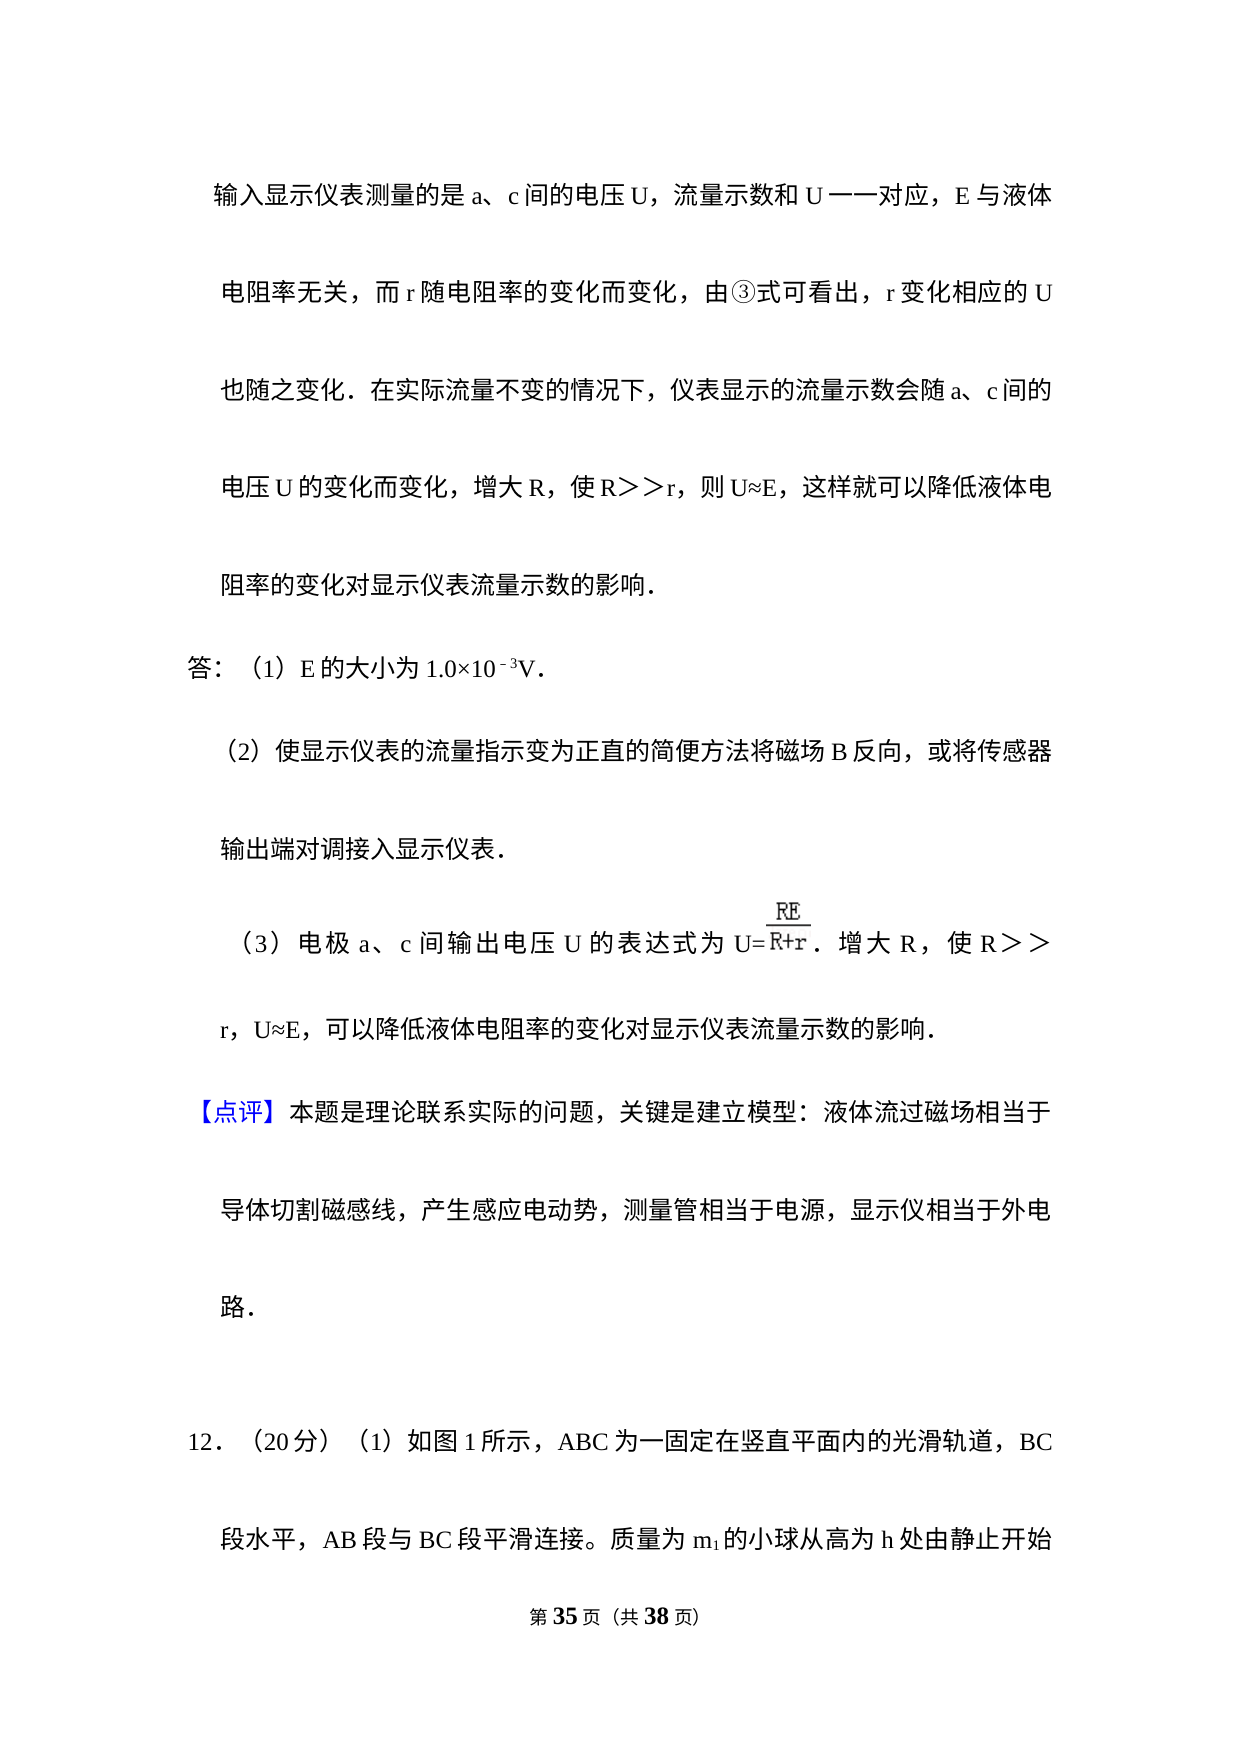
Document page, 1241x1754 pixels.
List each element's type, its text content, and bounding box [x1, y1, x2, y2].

text 答：（1）E的大小为1.0×10﹣3V． [187, 634, 1053, 699]
text （2）使显示仪表的流量指示变为正直的简便方法将磁场B反向，或将传感器输出端对调接入显示仪表． [187, 717, 1053, 880]
picture [765, 898, 811, 953]
text 输入显示仪表测量的是a、c间的电压U，流量示数和U一一对应，E 与液体电阻率无关，而r随电阻率的变化而变化，由③式可看出，r变化相应的U也随之变化．在实际流量不变的情况下，仪表显示的流量示数会随a、c间的电压U的变化而变化，增大R，使R＞＞r，则U≈E，这样就可以降低液体电阻率的变化对显示仪表流量示数的影响． [187, 161, 1053, 616]
text （3）电极a、c间输出电压U的表达式为U=．增大R，使R＞＞r，U≈E，可以降低液体电阻率的变化对显示仪表流量示数的影响． [187, 898, 1053, 1060]
text 【点评】本题是理论联系实际的问题，关键是建立模型：液体流过磁场相当于导体切割磁感线，产生感应电动势，测量管相当于电源，显示仪相当于外电路． [187, 1078, 1053, 1338]
